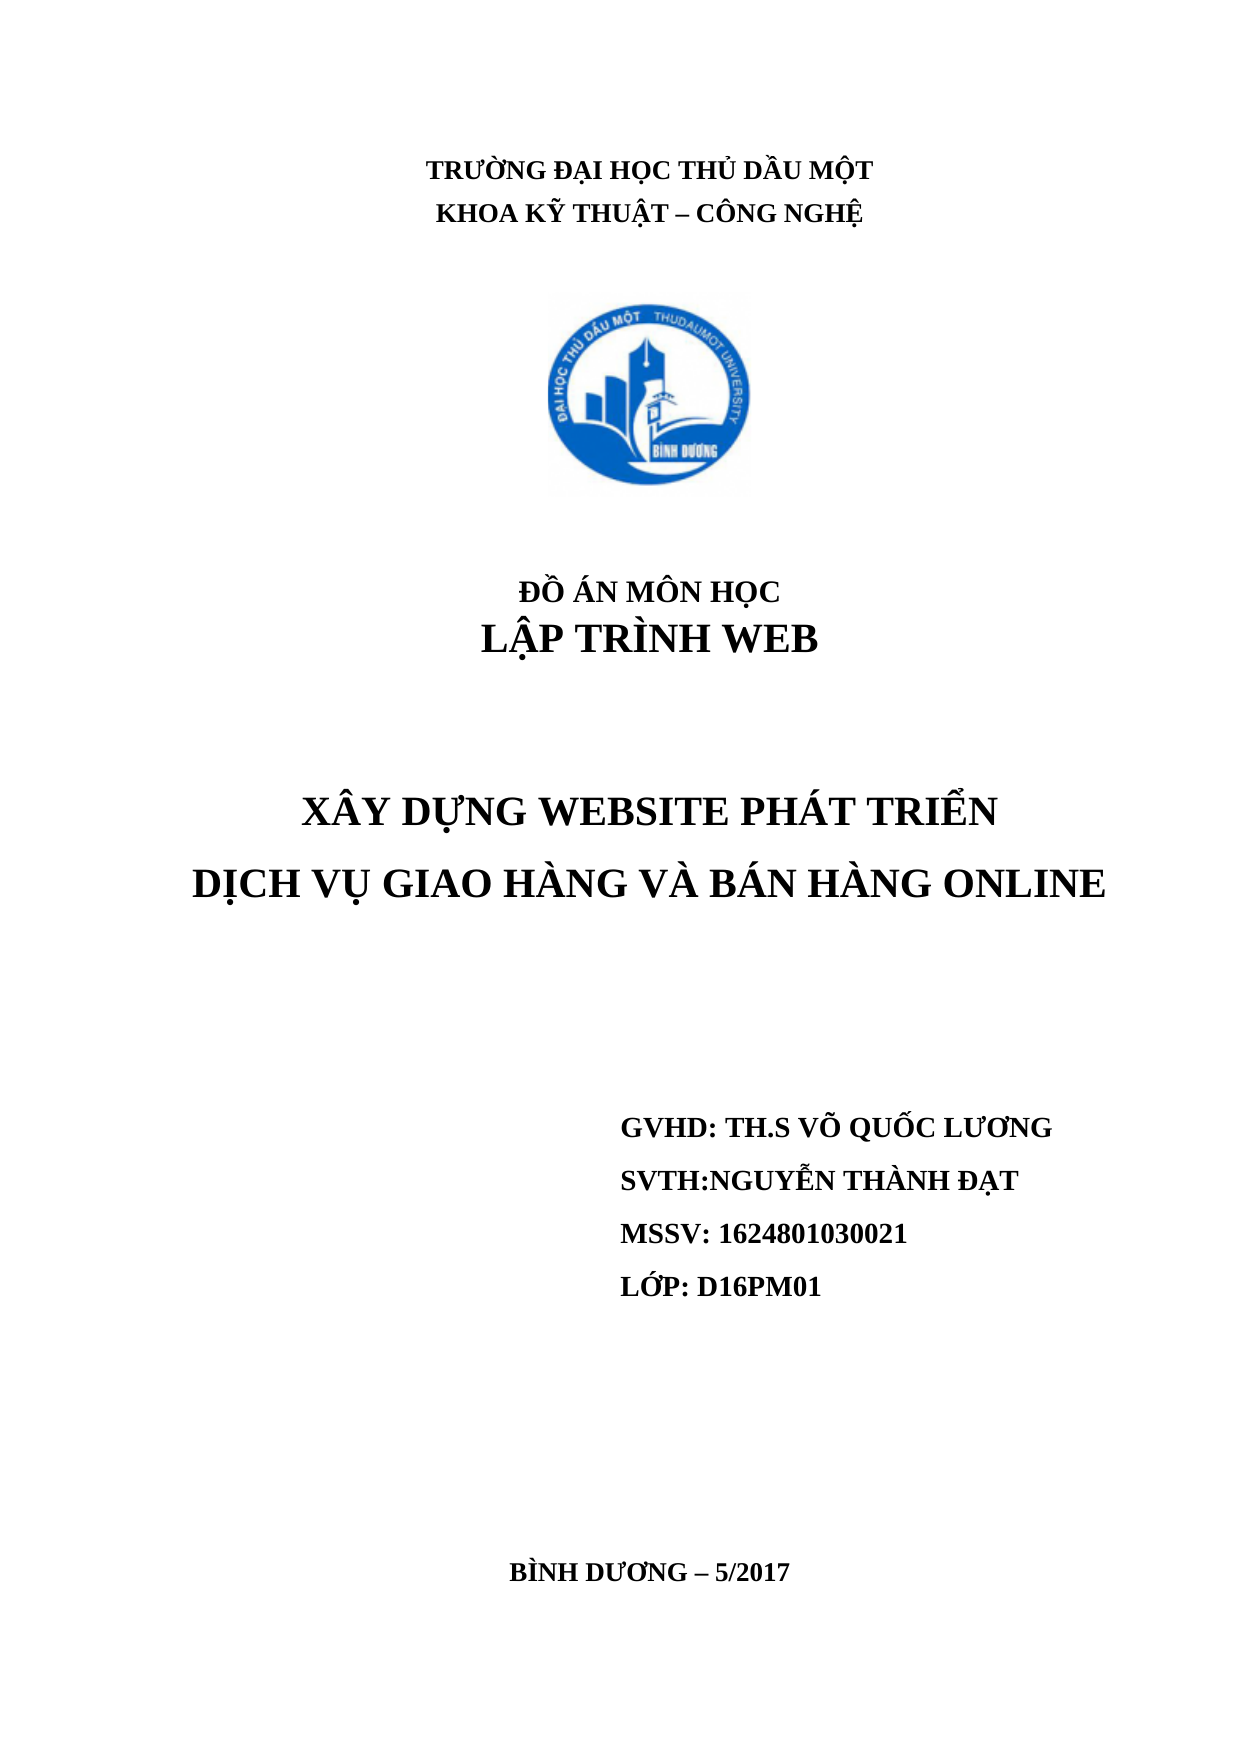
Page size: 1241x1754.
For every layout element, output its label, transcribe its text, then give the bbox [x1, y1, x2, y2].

text KHOA KỸ THUẬT – CÔNG NGHỆ [177, 197, 1122, 229]
text DỊCH VỤ GIAO HÀNG VÀ BÁN HÀNG ONLINE [177, 858, 1122, 906]
text BÌNH DƯƠNG – 5/2017 [177, 1557, 1122, 1588]
text MSSV: 1624801030021 [177, 1216, 1122, 1250]
text GVHD: TH.S VÕ QUỐC LƯƠNG [177, 1111, 1122, 1144]
text TRƯỜNG ĐẠI HỌC THỦ DẦU MỘT [177, 154, 1122, 185]
text XÂY DỰNG WEBSITE PHÁT TRIỂN [177, 786, 1122, 834]
text SVTH:NGUYỄN THÀNH ĐẠT [177, 1163, 1122, 1197]
text ĐỒ ÁN MÔN HỌC LẬP TRÌNH WEB [177, 573, 1122, 661]
picture [547, 292, 752, 497]
text LỚP: D16PM01 [177, 1269, 1122, 1302]
